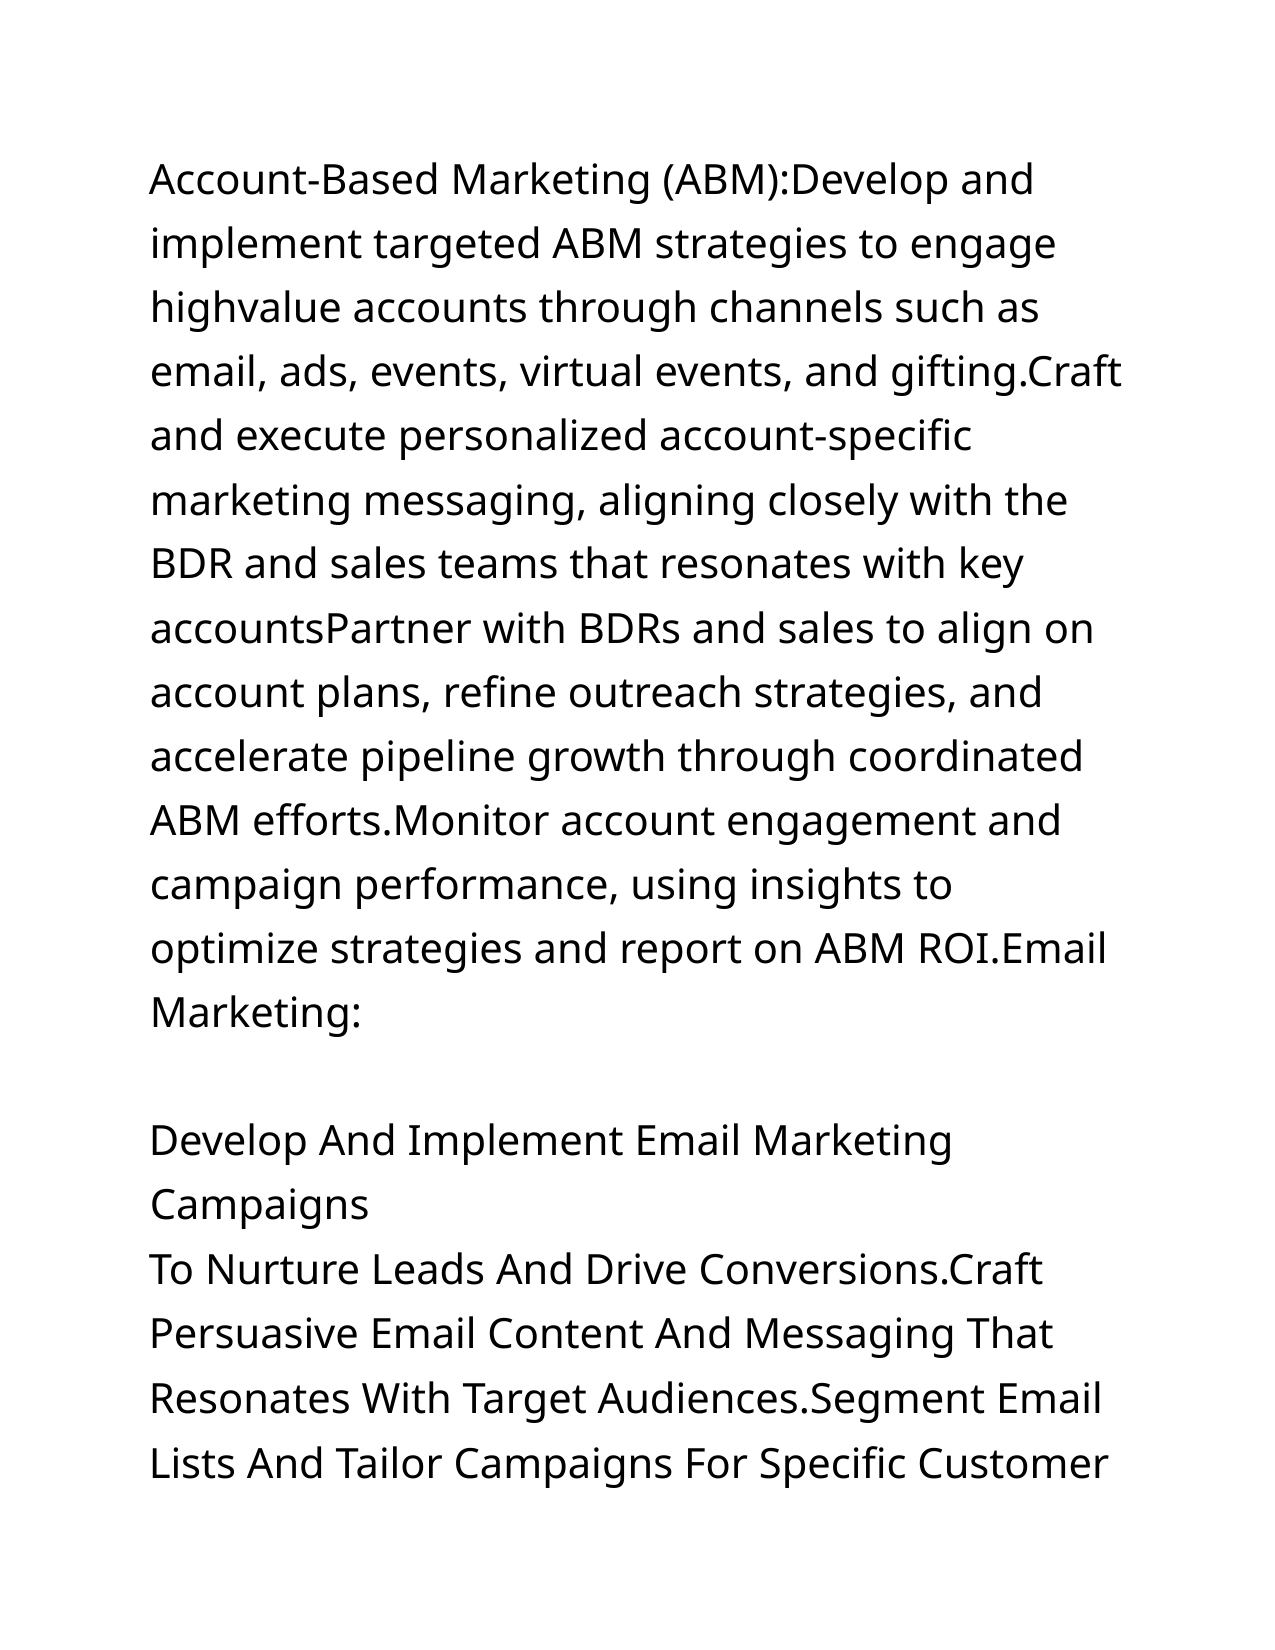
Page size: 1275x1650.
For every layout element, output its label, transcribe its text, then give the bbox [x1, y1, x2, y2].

text Resonates With Target Audiences.Segment Email [148, 1369, 1124, 1426]
text Lists And Tailor Campaigns For Specific Customer [148, 1433, 1124, 1490]
text Develop And Implement Email Marketing Campaigns [148, 1111, 1124, 1232]
text To Nurture Leads And Drive Conversions.Craft [148, 1240, 1124, 1296]
text Persuasive Email Content And Messaging That [148, 1304, 1124, 1361]
text Account-Based Marketing (ABM):Develop and implement targeted ABM strategies to engage highvalue accounts through channels such as email, ads, events, virtual events, and gifting.Craft and execute personalized account-specific marketing messaging, aligning closely with the BDR and sales teams that resonates with key accountsPartner with BDRs and sales to align on account plans, refine outreach strategies, and accelerate pipeline growth through coordinated ABM efforts.Monitor account engagement and campaign performance, using insights to optimize strategies and report on ABM ROI.Email Marketing: [148, 150, 1124, 1039]
